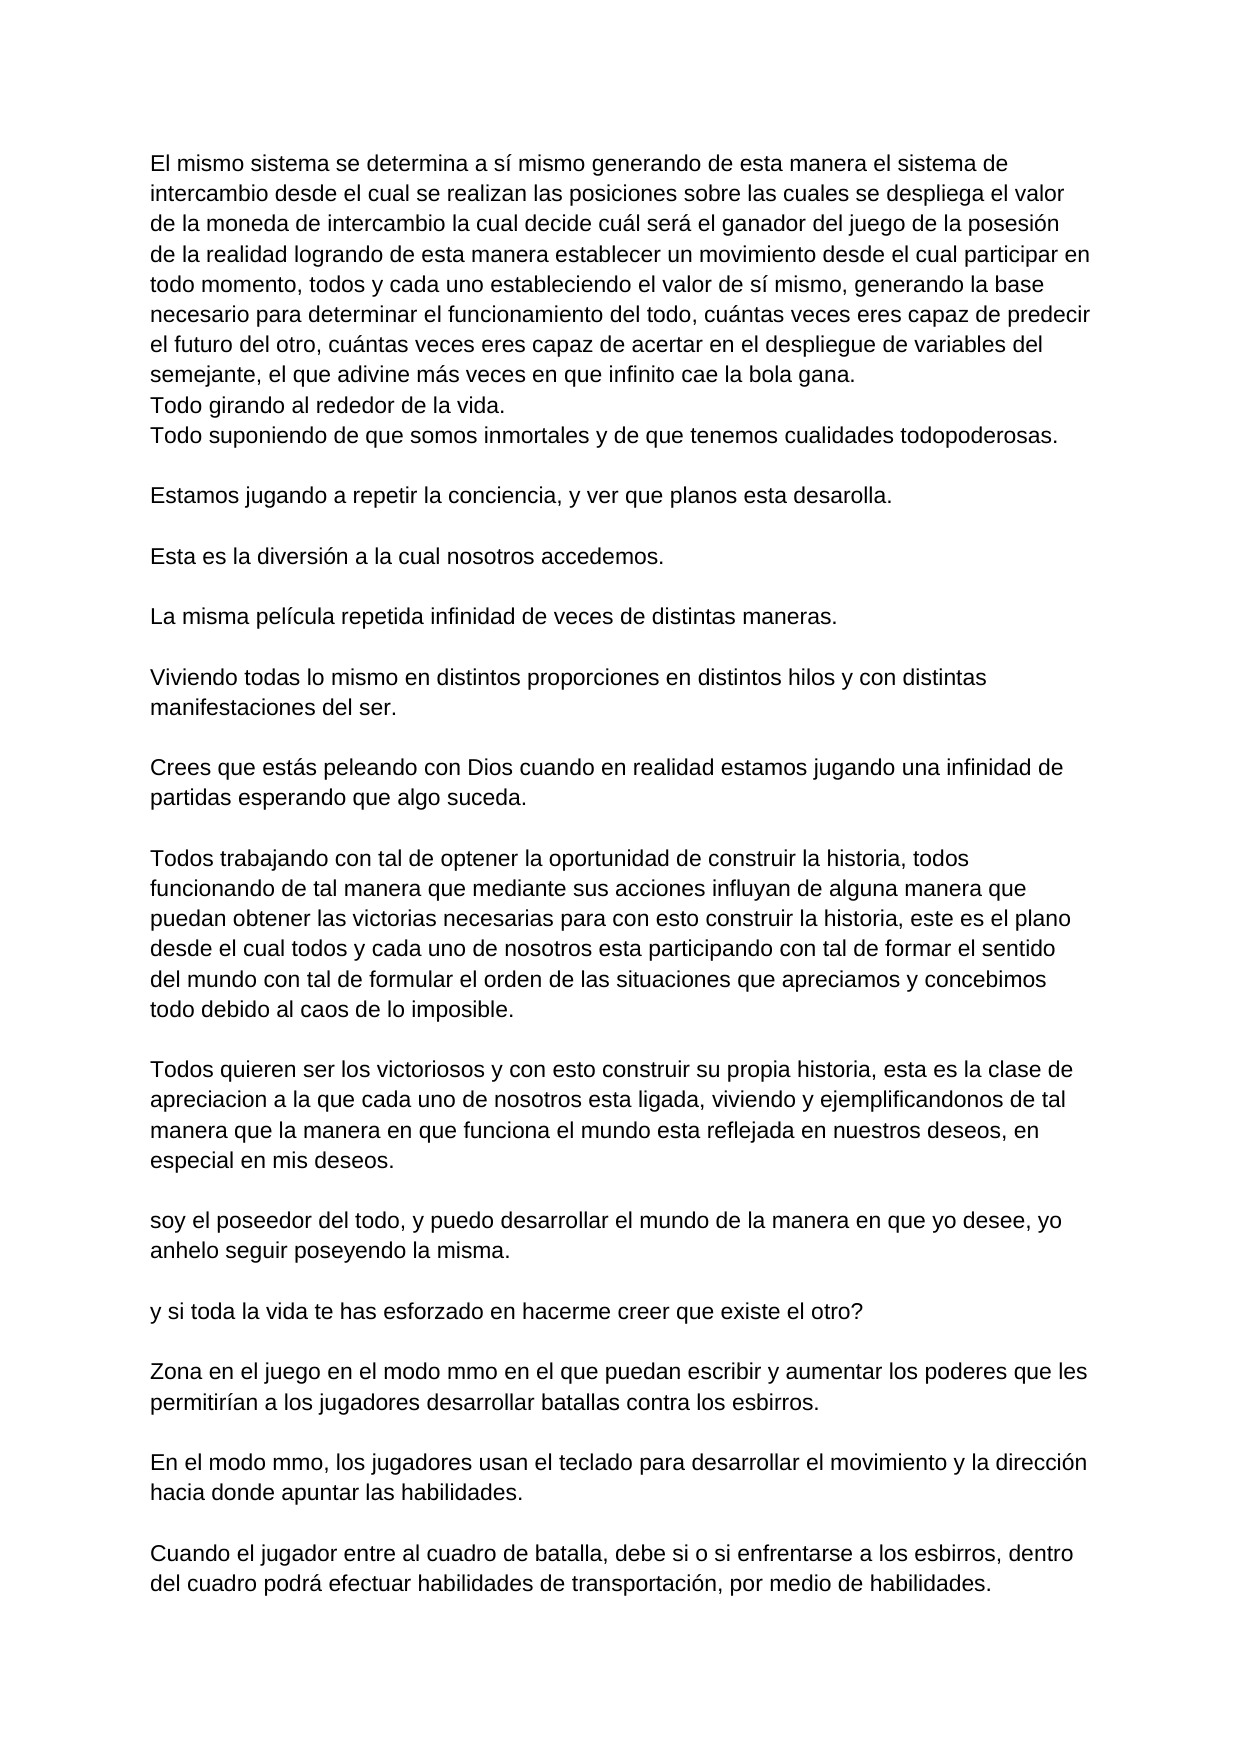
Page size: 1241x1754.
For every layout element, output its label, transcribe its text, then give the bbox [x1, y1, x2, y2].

text soy el poseedor del todo, y puedo desarrollar el mundo de la manera en que yo desee, yo anhelo seguir poseyendo la misma. [150, 1207, 1090, 1264]
text Todos quieren ser los victoriosos y con esto construir su propia historia, esta es la clase de apreciacion a la que cada uno de nosotros esta ligada, viviendo y ejemplificandonos de tal manera que la manera en que funciona el mundo esta reflejada en nuestros deseos, en especial en mis deseos. [150, 1056, 1090, 1173]
text En el modo mmo, los jugadores usan el teclado para desarrollar el movimiento y la dirección hacia donde apuntar las habilidades. [150, 1449, 1090, 1506]
text Esta es la diversión a la cual nosotros accedemos. [150, 543, 1090, 569]
text El mismo sistema se determina a sí mismo generando de esta manera el sistema de intercambio desde el cual se realizan las posiciones sobre las cuales se despliega el valor de la moneda de intercambio la cual decide cuál será el ganador del juego de la posesión de la realidad logrando de esta manera establecer un movimiento desde el cual participar en todo momento, todos y cada uno estableciendo el valor de sí mismo, generando la base necesario para determinar el funcionamiento del todo, cuántas veces eres capaz de predecir el futuro del otro, cuántas veces eres capaz de acertar en el despliegue de variables del semejante, el que adivine más veces en que infinito cae la bola gana. [150, 150, 1090, 388]
text Todo girando al rededor de la vida. [150, 392, 1090, 418]
text Cuando el jugador entre al cuadro de batalla, debe si o si enfrentarse a los esbirros, dentro del cuadro podrá efectuar habilidades de transportación, por medio de habilidades. [150, 1539, 1090, 1596]
text Zona en el juego en el modo mmo en el que puedan escribir y aumentar los poderes que les permitirían a los jugadores desarrollar batallas contra los esbirros. [150, 1358, 1090, 1415]
text La misma película repetida infinidad de veces de distintas maneras. [150, 603, 1090, 629]
text Viviendo todas lo mismo en distintos proporciones en distintos hilos y con distintas manifestaciones del ser. [150, 663, 1090, 720]
text Estamos jugando a repetir la conciencia, y ver que planos esta desarolla. [150, 482, 1090, 509]
text y si toda la vida te has esforzado en hacerme creer que existe el otro? [150, 1298, 1090, 1324]
text Todo suponiendo de que somos inmortales y de que tenemos cualidades todopoderosas. [150, 422, 1090, 448]
text Crees que estás peleando con Dios cuando en realidad estamos jugando una infinidad de partidas esperando que algo suceda. [150, 754, 1090, 811]
text Todos trabajando con tal de optener la oportunidad de construir la historia, todos funcionando de tal manera que mediante sus acciones influyan de alguna manera que puedan obtener las victorias necesarias para con esto construir la historia, este es el plano desde el cual todos y cada uno de nosotros esta participando con tal de formar el sentido del mundo con tal de formular el orden de las situaciones que apreciamos y concebimos todo debido al caos de lo imposible. [150, 845, 1090, 1022]
